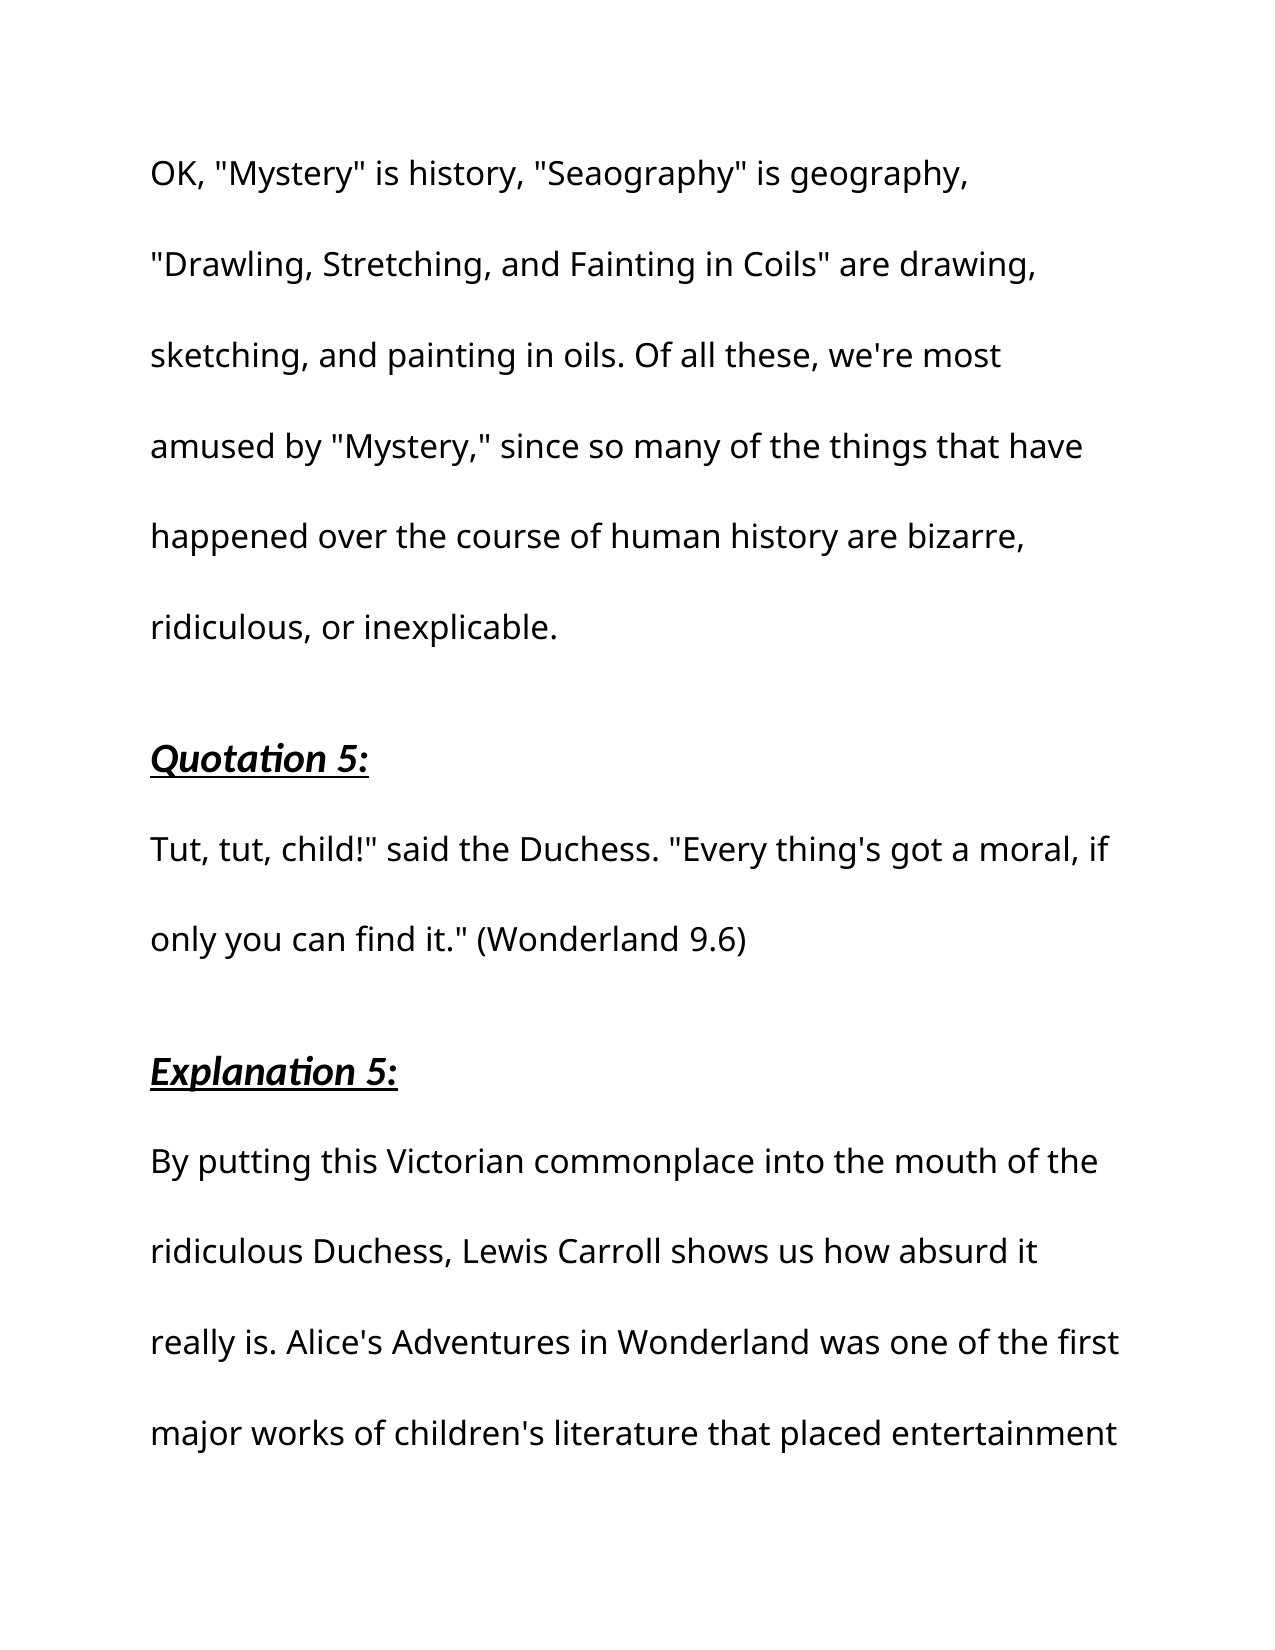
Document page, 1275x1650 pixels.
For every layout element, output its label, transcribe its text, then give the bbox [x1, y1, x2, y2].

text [150, 1137, 1125, 1455]
text Explanation 5: [150, 1044, 1125, 1095]
text Tut, tut, child!" said the Duchess. "Every thing's got a moral, if only you can find it." (Wonderland 9.6) [150, 825, 1125, 962]
text OK, "Mystery" is history, "Seaography" is geography, "Drawling, Stretching, and Fainting in Coils" are drawing, sketching, and painting in oils. Of all these, we're most amused by "Mystery," since so many of the things that have happened over the course of human history are bizarre, ridiculous, or inexplicable. [150, 150, 1125, 649]
text Quotation 5: [150, 732, 1125, 783]
